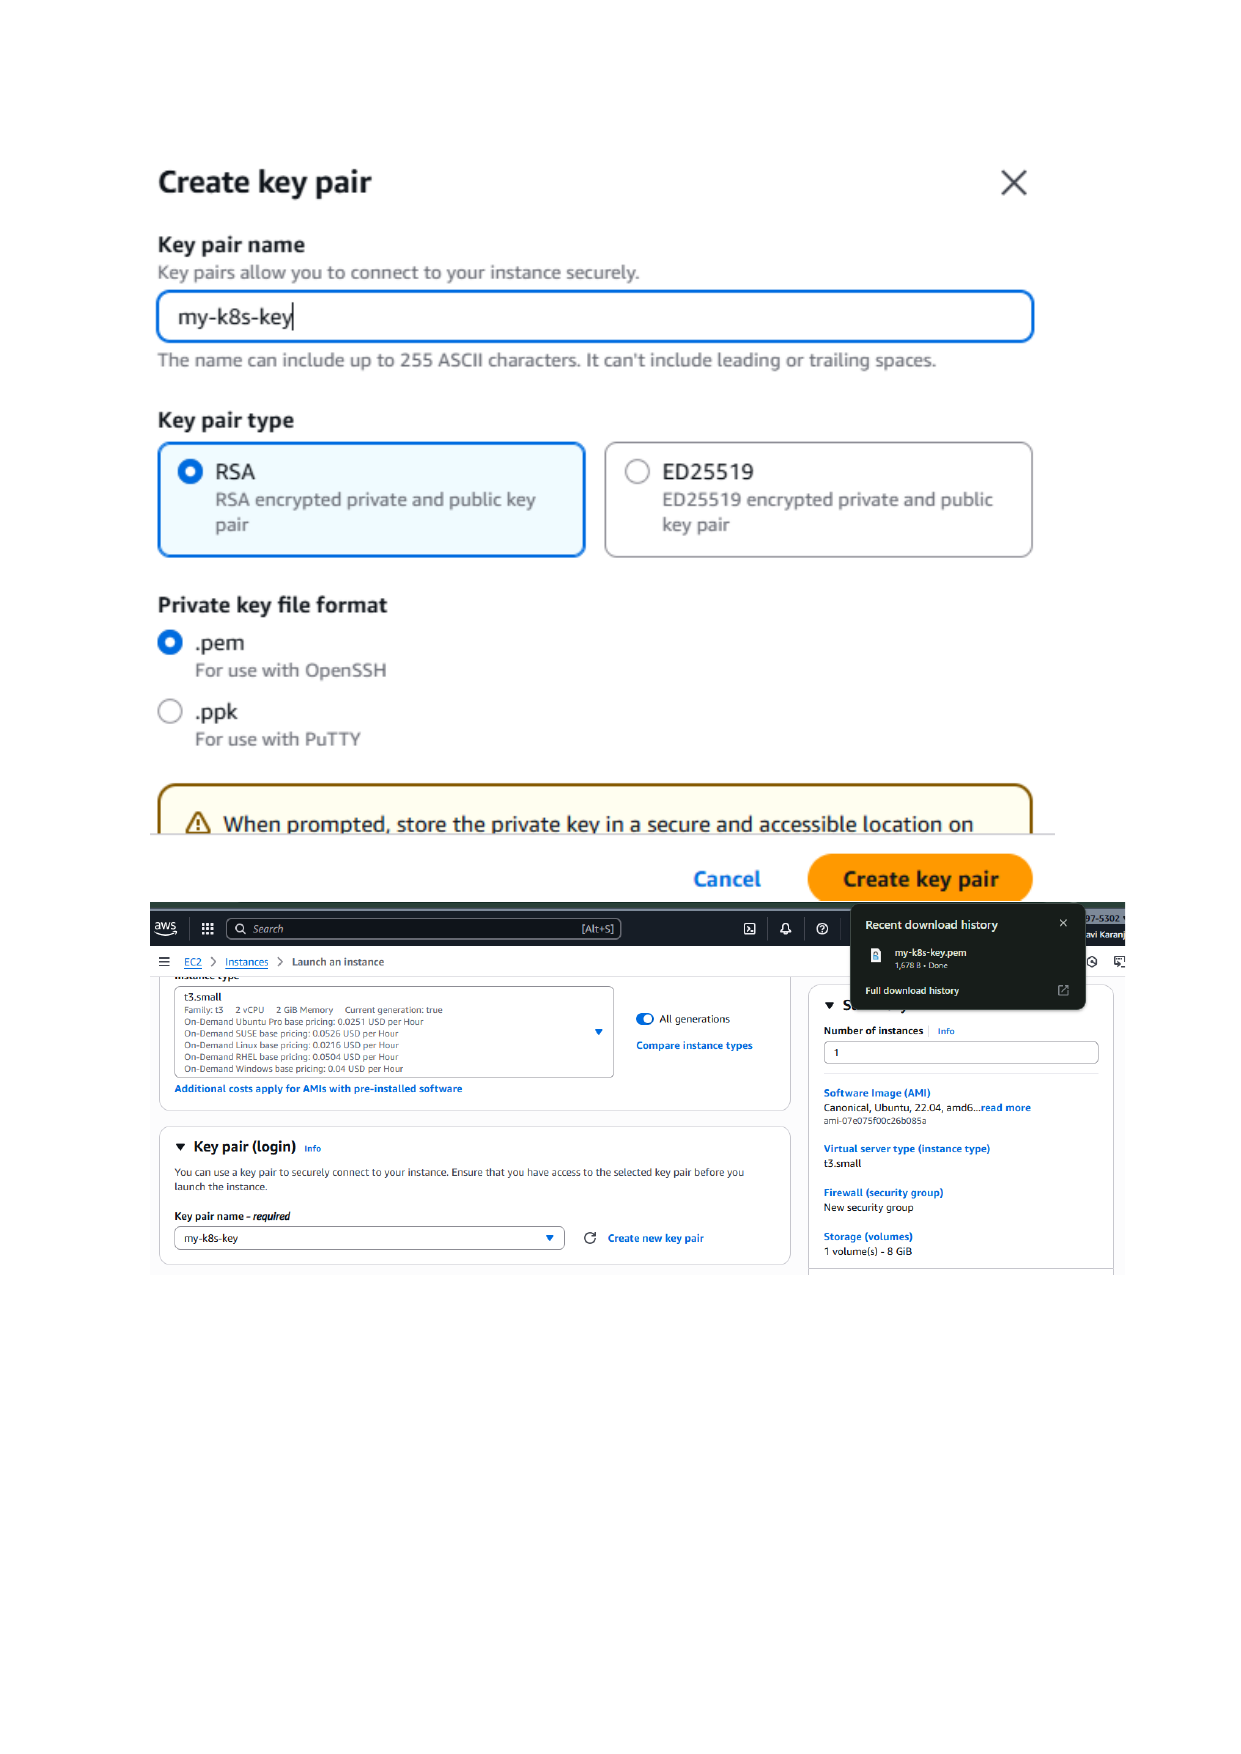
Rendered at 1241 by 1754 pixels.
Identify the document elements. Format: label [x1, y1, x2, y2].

picture [150, 150, 1055, 901]
picture [150, 902, 1125, 1275]
